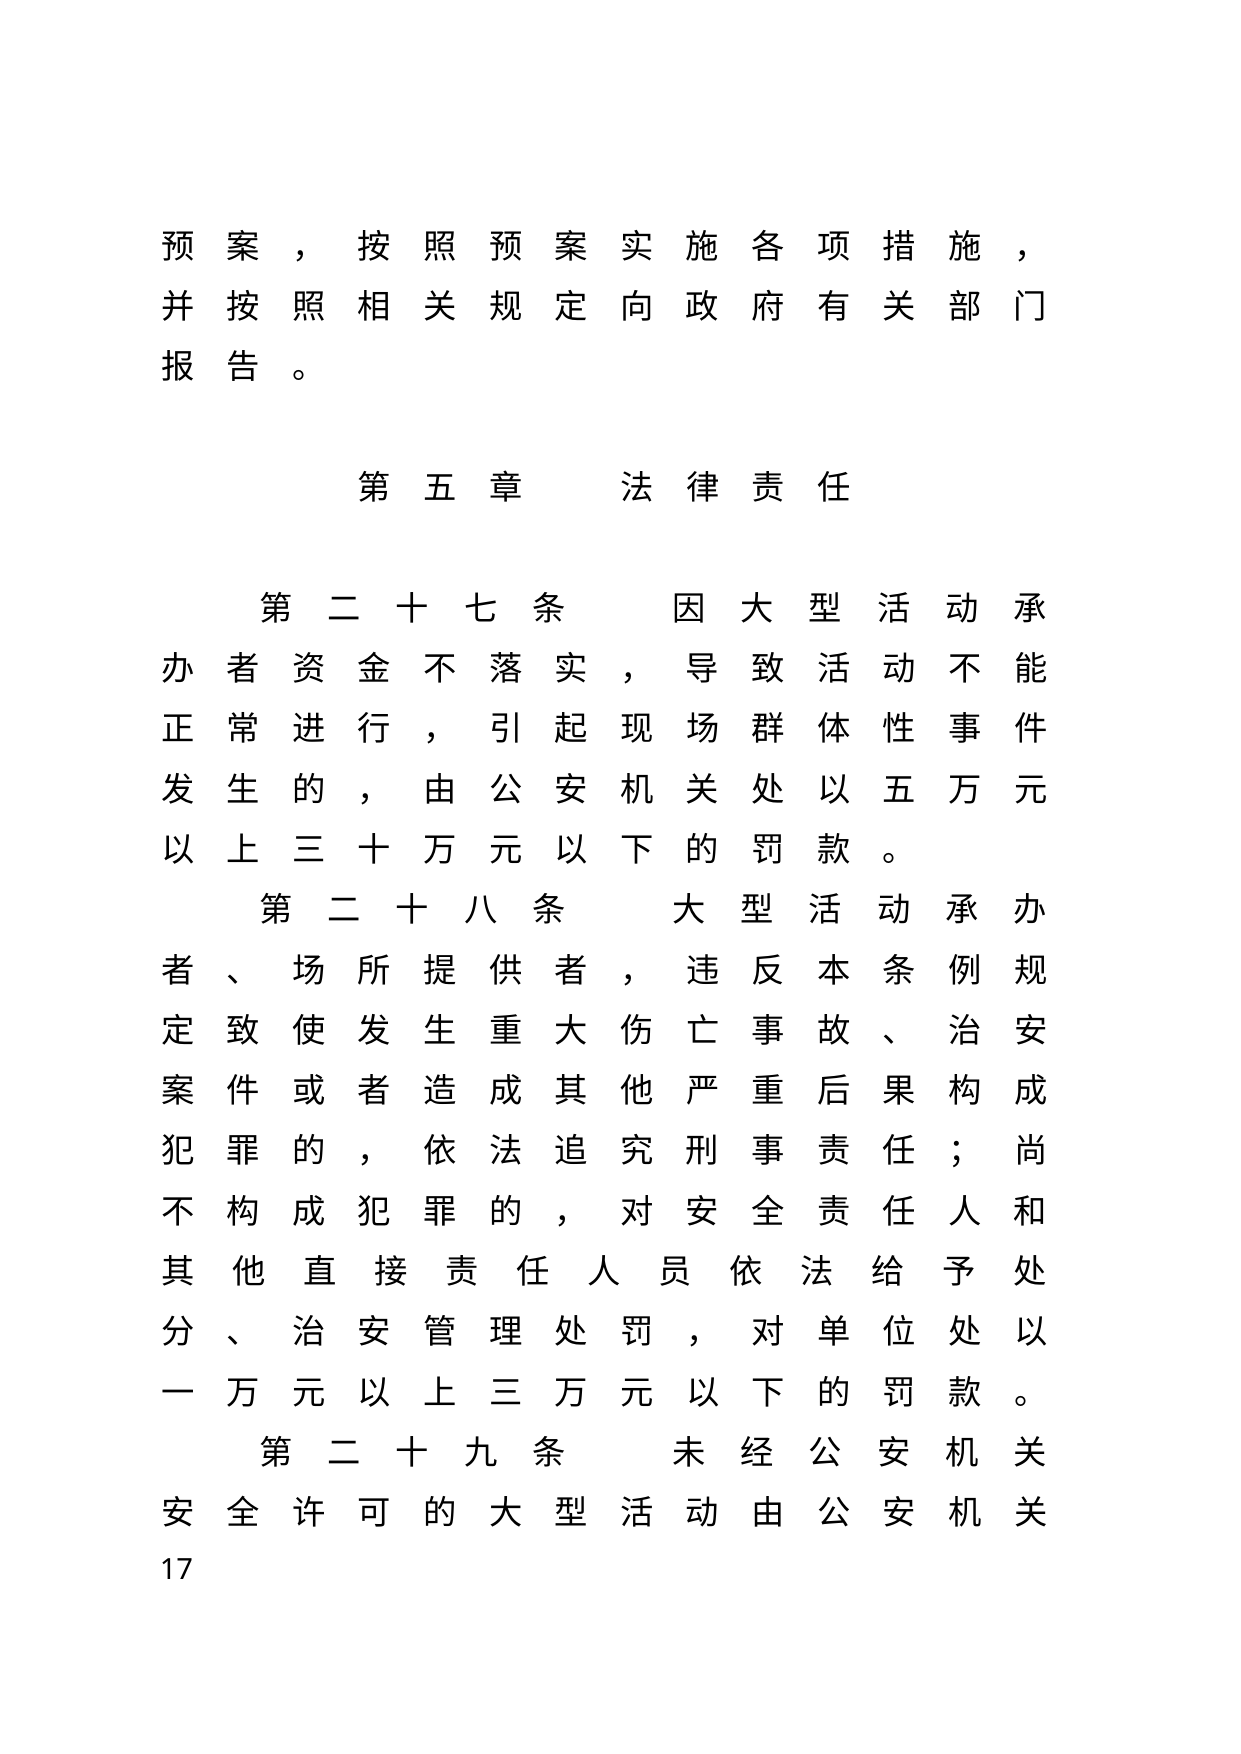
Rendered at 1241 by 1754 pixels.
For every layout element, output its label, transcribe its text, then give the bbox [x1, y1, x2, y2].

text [161, 213, 1079, 394]
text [161, 1420, 1079, 1540]
text 第二十八条 大型活动承办者、场所提供者，违反本条例规定致使发生重大伤亡事故、治安案件或者造成其他严重后果构成犯罪的，依法追究刑事责任；尚不构成犯罪的，对安全责任人和其他直接责任人员依法给予处分、治安管理处罚，对单位处以一万元以上三万元以下的罚款。 [161, 877, 1079, 1420]
text 第二十七条 因大型活动承办者资金不落实，导致活动不能正常进行，引起现场群体性事件发生的，由公安机关处以五万元以上三十万元以下的罚款。 [161, 575, 1079, 877]
text 第五章 法律责任 [161, 455, 1079, 515]
